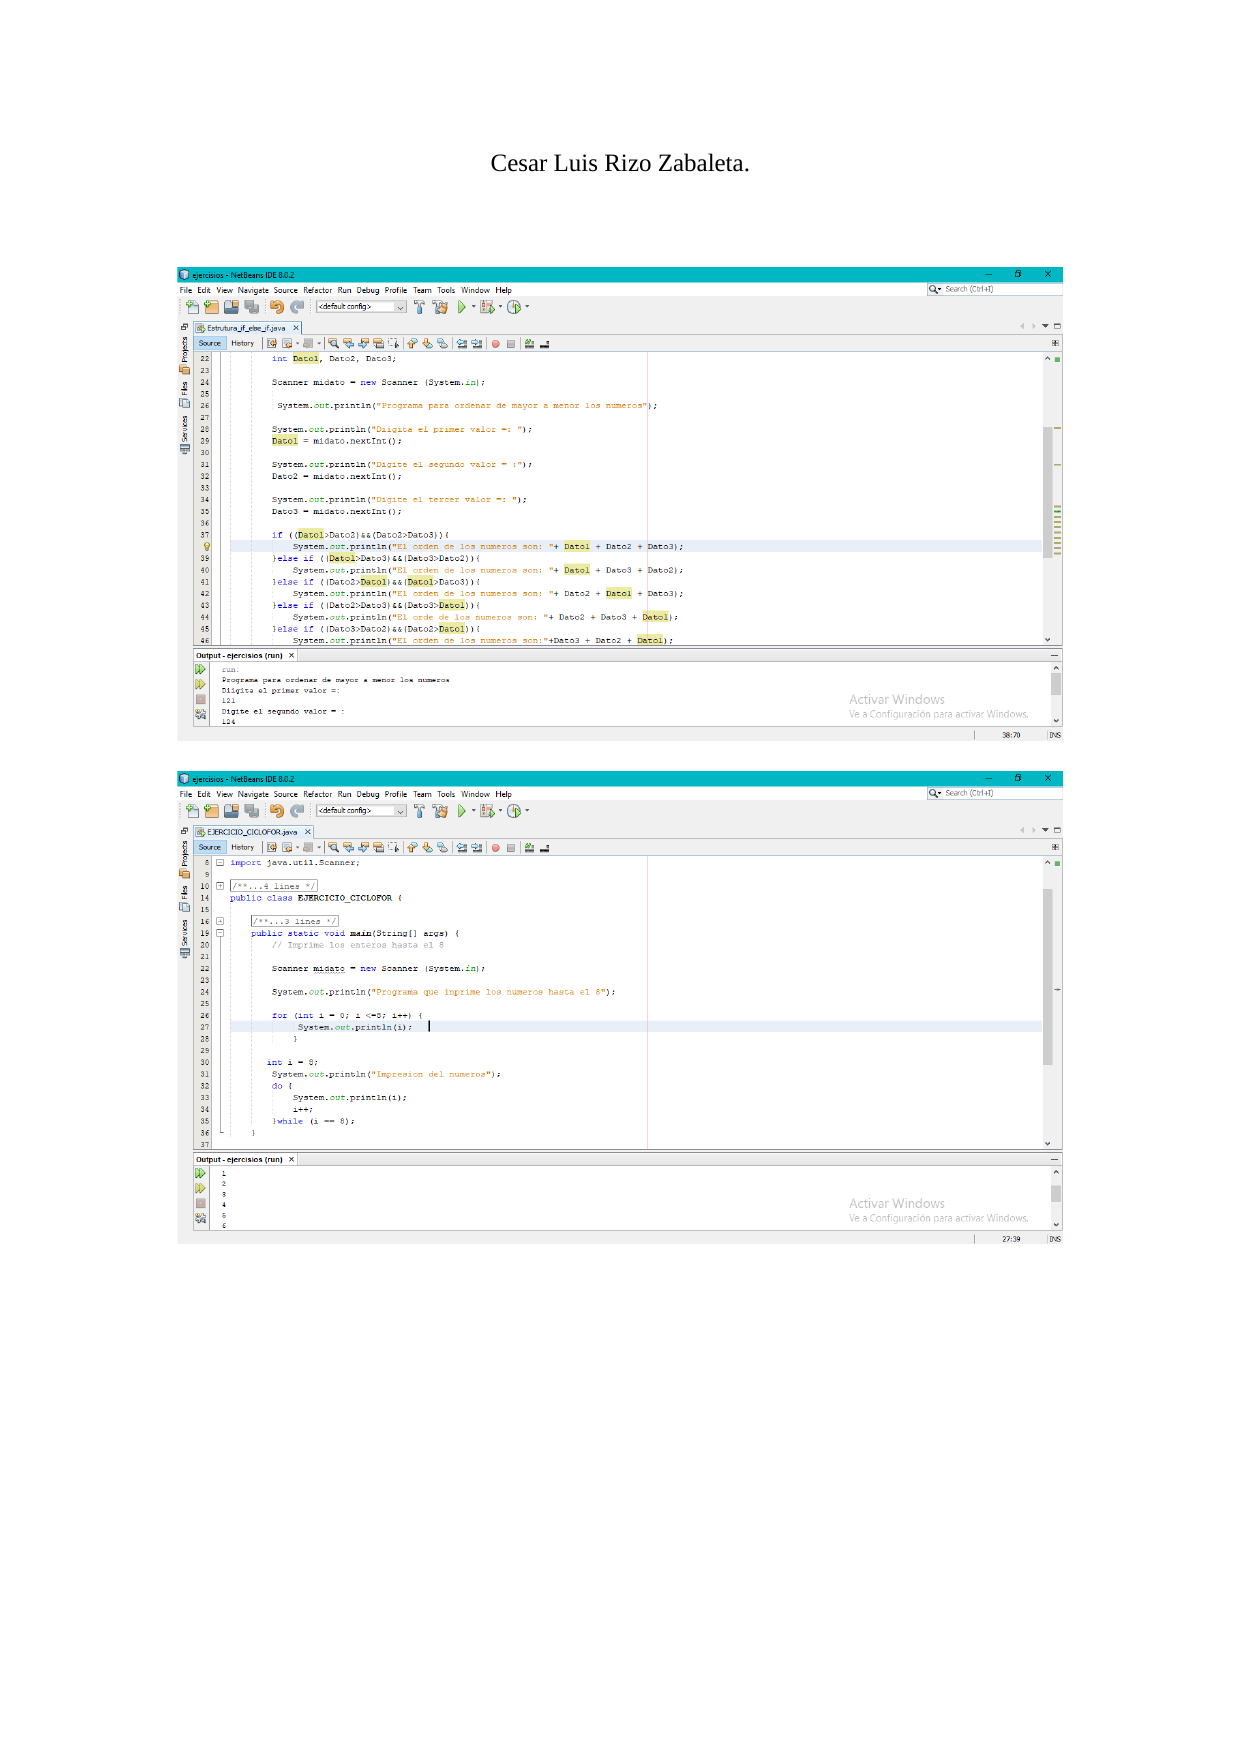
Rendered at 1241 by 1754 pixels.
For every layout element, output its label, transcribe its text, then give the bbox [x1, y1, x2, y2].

picture [177, 771, 1063, 1244]
picture [177, 267, 1063, 741]
text Cesar Luis Rizo Zabaleta. [177, 148, 1063, 176]
